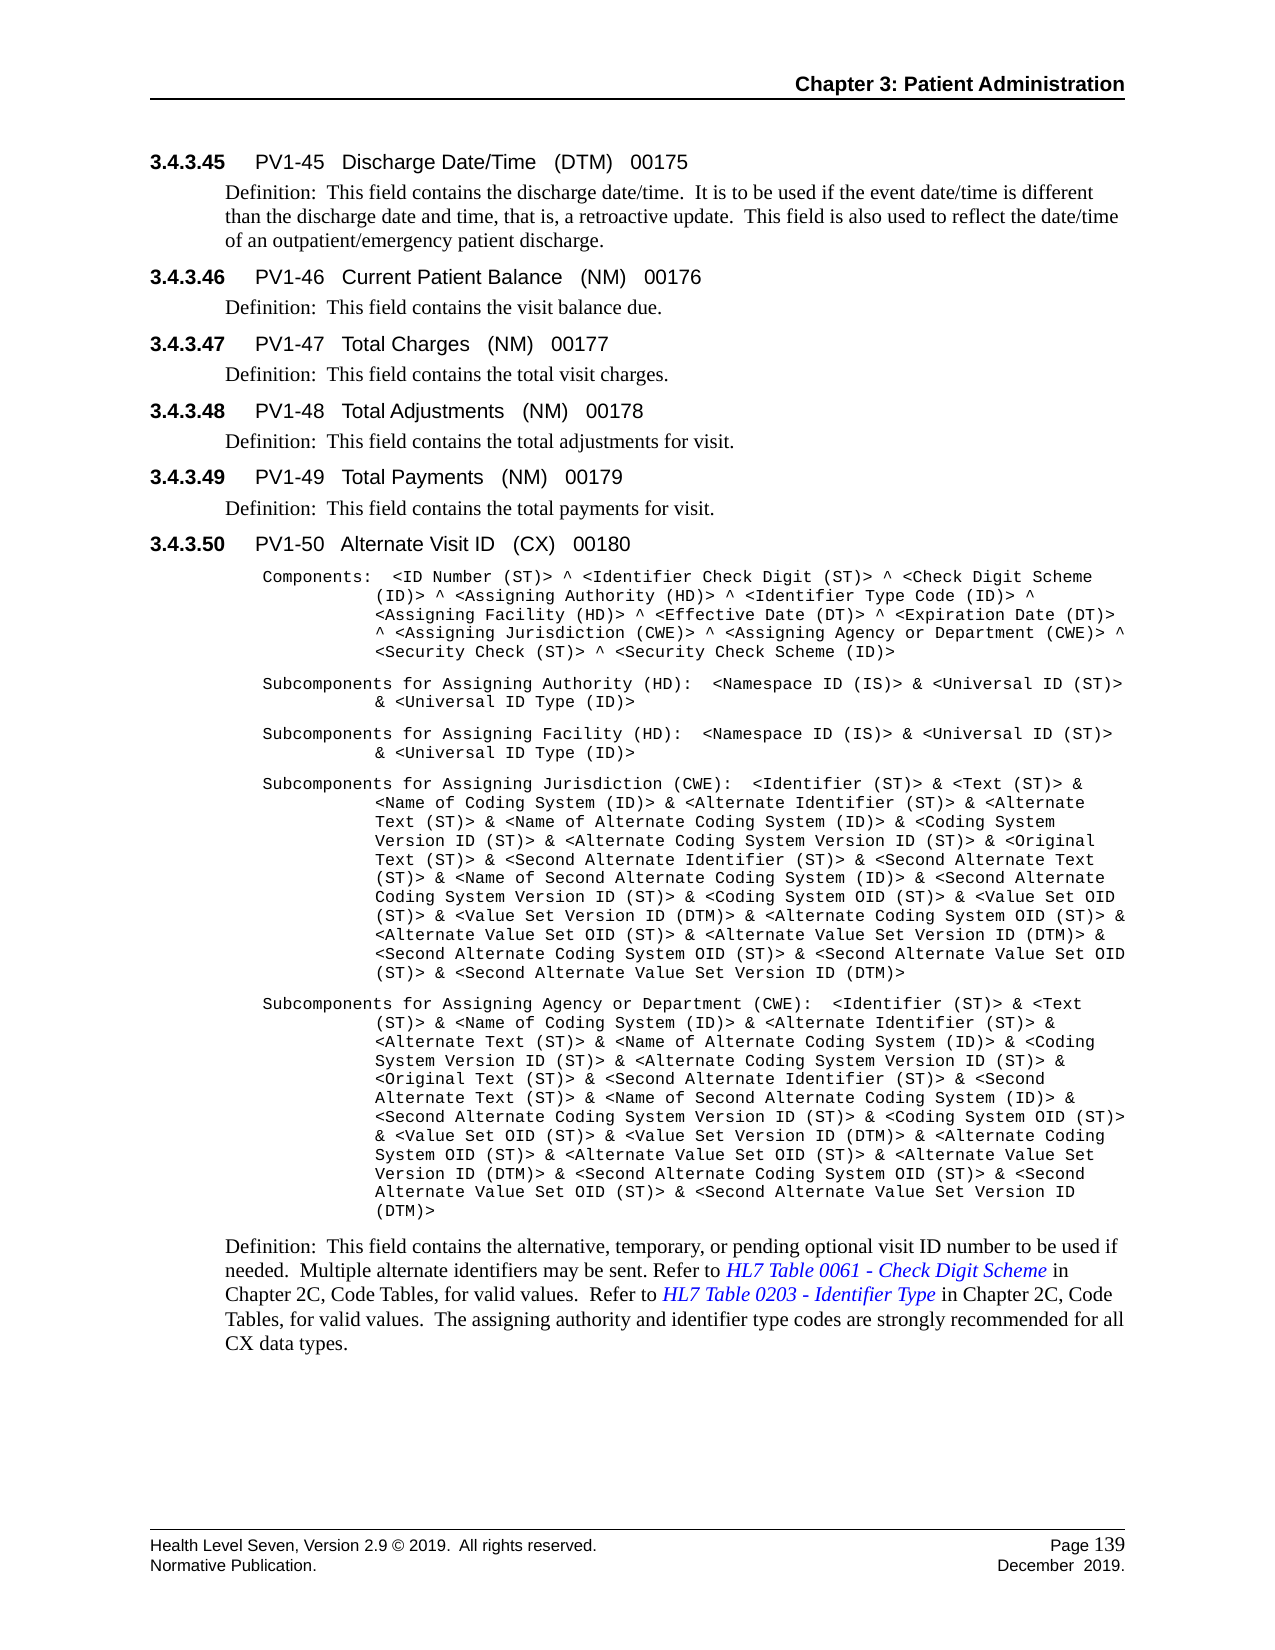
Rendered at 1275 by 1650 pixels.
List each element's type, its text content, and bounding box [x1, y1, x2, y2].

subtitle PV1-45 Discharge Date/Time (DTM) 00175 [150, 150, 1125, 174]
text Subcomponents for Assigning Facility (HD): <Namespace ID (IS)> & <Universal ID (ST)> & <Universal ID Type (ID)> [262, 725, 1125, 763]
subtitle PV1-48 Total Adjustments (NM) 00178 [150, 398, 1125, 422]
text Subcomponents for Assigning Authority (HD): <Namespace ID (IS)> & <Universal ID (ST)> & <Universal ID Type (ID)> [262, 675, 1125, 713]
text Definition: This field contains the total adjustments for visit. [225, 429, 1125, 453]
subtitle PV1-47 Total Charges (NM) 00177 [150, 332, 1125, 356]
subtitle PV1-50 Alternate Visit ID (CX) 00180 [150, 532, 1125, 556]
text Subcomponents for Assigning Jurisdiction (CWE): <Identifier (ST)> & <Text (ST)> & <Name of Coding System (ID)> & <Alternate Identifier (ST)> & <Alternate Text (ST)> & <Name of Alternate Coding System (ID)> & <Coding System Version ID (ST)> & <Alternate Coding System Version ID (ST)> & <Original Text (ST)> & <Second Alternate Identifier (ST)> & <Second Alternate Text (ST)> & <Name of Second Alternate Coding System (ID)> & <Second Alternate Coding System Version ID (ST)> & <Coding System OID (ST)> & <Value Set OID (ST)> & <Value Set Version ID (DTM)> & <Alternate Coding System OID (ST)> & <Alternate Value Set OID (ST)> & <Alternate Value Set Version ID (DTM)> & <Second Alternate Coding System OID (ST)> & <Second Alternate Value Set OID (ST)> & <Second Alternate Value Set Version ID (DTM)> [262, 776, 1125, 983]
text Definition: This field contains the visit balance due. [225, 295, 1125, 319]
text Definition: This field contains the discharge date/time. It is to be used if the event date/time is different than the discharge date and time, that is, a retroactive update. This field is also used to reflect the date/time of an outpatient/emergency patient discharge. [225, 180, 1125, 252]
text Subcomponents for Assigning Agency or Department (CWE): <Identifier (ST)> & <Text (ST)> & <Name of Coding System (ID)> & <Alternate Identifier (ST)> & <Alternate Text (ST)> & <Name of Alternate Coding System (ID)> & <Coding System Version ID (ST)> & <Alternate Coding System Version ID (ST)> & <Original Text (ST)> & <Second Alternate Identifier (ST)> & <Second Alternate Text (ST)> & <Name of Second Alternate Coding System (ID)> & <Second Alternate Coding System Version ID (ST)> & <Coding System OID (ST)> & <Value Set OID (ST)> & <Value Set Version ID (DTM)> & <Alternate Coding System OID (ST)> & <Alternate Value Set OID (ST)> & <Alternate Value Set Version ID (DTM)> & <Second Alternate Coding System OID (ST)> & <Second Alternate Value Set OID (ST)> & <Second Alternate Value Set Version ID (DTM)> [262, 996, 1125, 1222]
text Definition: This field contains the alternative, temporary, or pending optional visit ID number to be used if needed. Multiple alternate identifiers may be sent. Refer to HL7 Table 0061 - Check Digit Scheme in Chapter 2C, Code Tables, for valid values. Refer to HL7 Table 0203 - Identifier Type in Chapter 2C, Code Tables, for valid values. The assigning authority and identifier type codes are strongly recommended for all CX data types. [225, 1234, 1125, 1354]
text Definition: This field contains the total visit charges. [225, 362, 1125, 386]
subtitle PV1-49 Total Payments (NM) 00179 [150, 465, 1125, 489]
subtitle PV1-46 Current Patient Balance (NM) 00176 [150, 265, 1125, 289]
text Definition: This field contains the total payments for visit. [225, 495, 1125, 519]
text Components: <ID Number (ST)> ^ <Identifier Check Digit (ST)> ^ <Check Digit Scheme (ID)> ^ <Assigning Authority (HD)> ^ <Identifier Type Code (ID)> ^ <Assigning Facility (HD)> ^ <Effective Date (DT)> ^ <Expiration Date (DT)> ^ <Assigning Jurisdiction (CWE)> ^ <Assigning Agency or Department (CWE)> ^ <Security Check (ST)> ^ <Security Check Scheme (ID)> [262, 568, 1125, 663]
